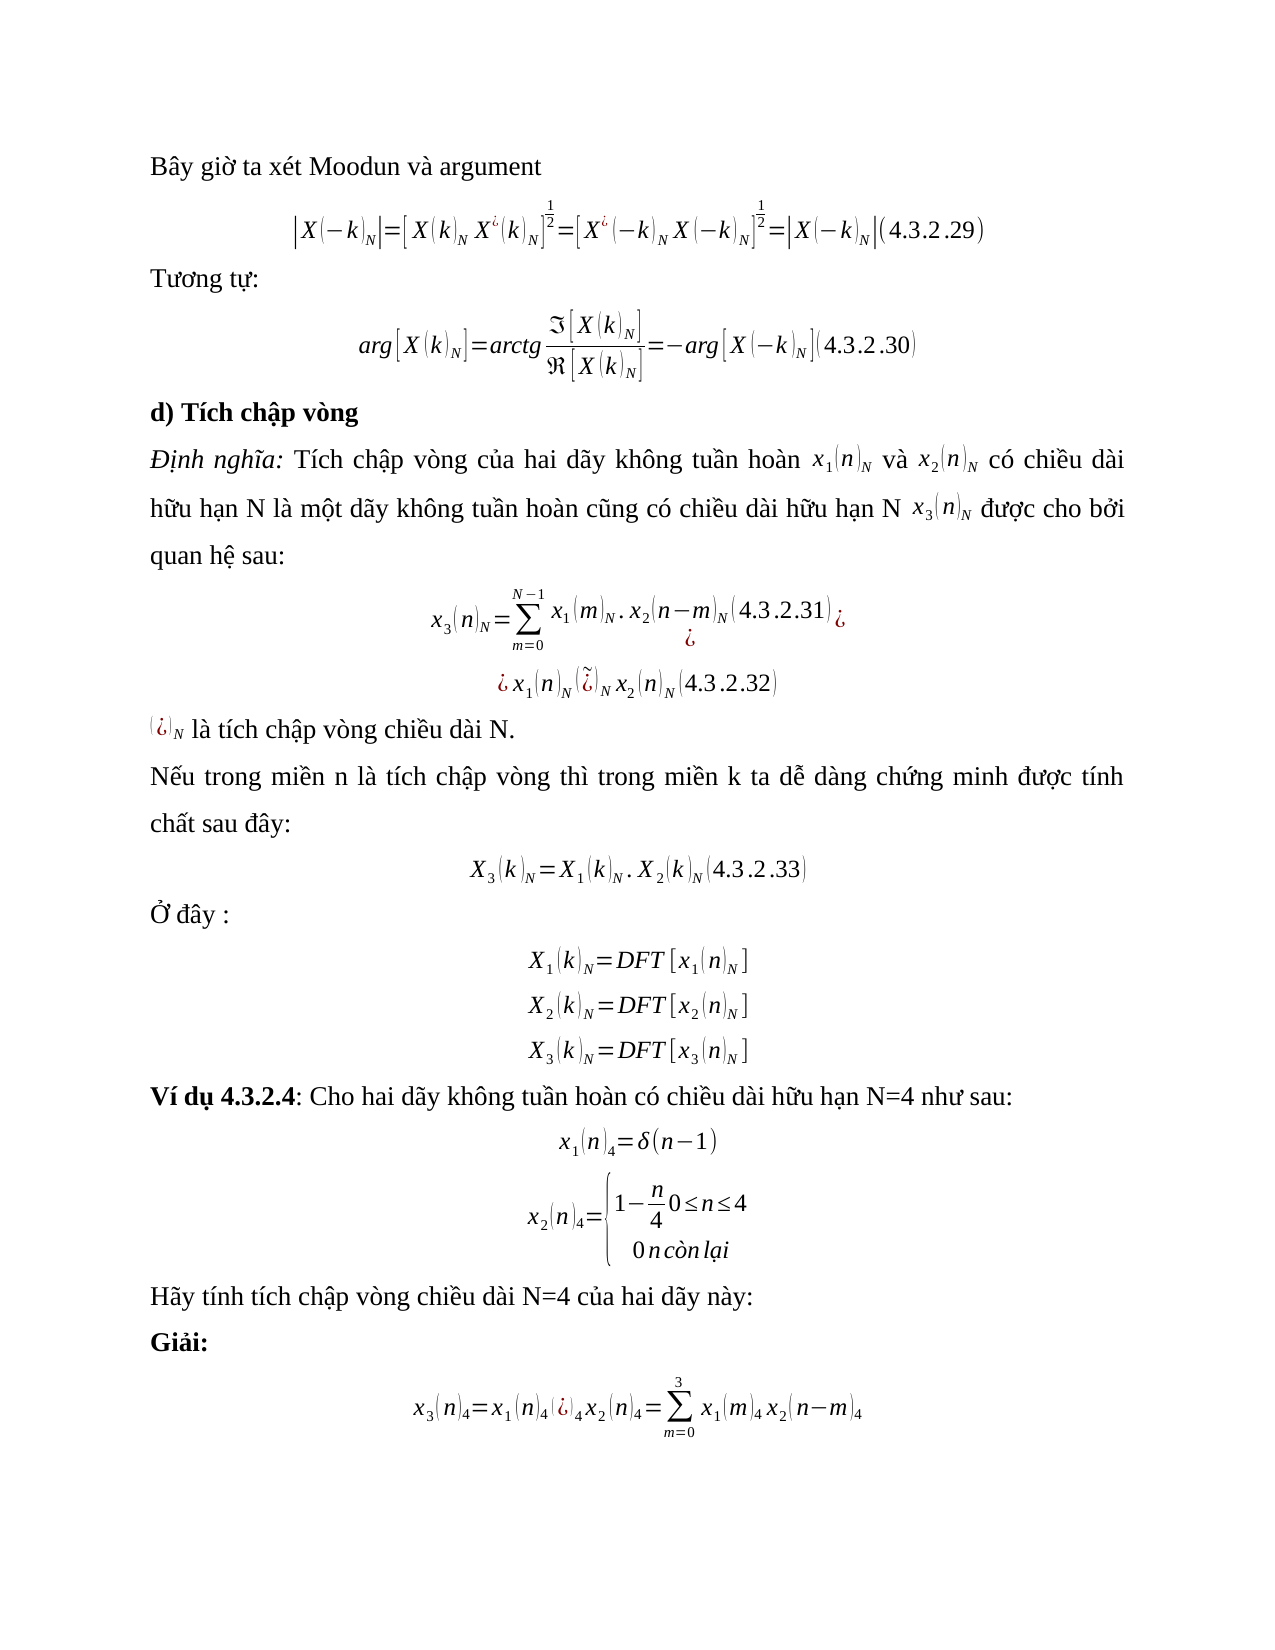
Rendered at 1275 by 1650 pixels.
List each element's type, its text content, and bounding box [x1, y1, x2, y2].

text Ví dụ 4.3.2.4: Cho hai dãy không tuần hoàn có chiều dài hữu hạn N=4 như sau: [150, 1080, 1125, 1111]
text Giải: [150, 1326, 1125, 1358]
text Nếu trong miền n là tích chập vòng thì trong miền k ta dễ dàng chứng minh được tính chất sau đây: [150, 761, 1125, 838]
text là tích chập vòng chiều dài N. [150, 713, 1125, 745]
text Định nghĩa: Tích chập vòng của hai dãy không tuần hoàn và có chiều dài hữu hạn N là một dãy không tuần hoàn cũng có chiều dài hữu hạn N được cho bởi quan hệ sau: [150, 442, 1125, 570]
text Bây giờ ta xét Moodun và argument [150, 150, 1125, 181]
text Hãy tính tích chập vòng chiều dài N=4 của hai dãy này: [150, 1280, 1125, 1311]
text d) Tích chập vòng [150, 396, 1125, 427]
text Ở đây : [150, 899, 1125, 930]
text Tương tự: [150, 262, 1125, 293]
